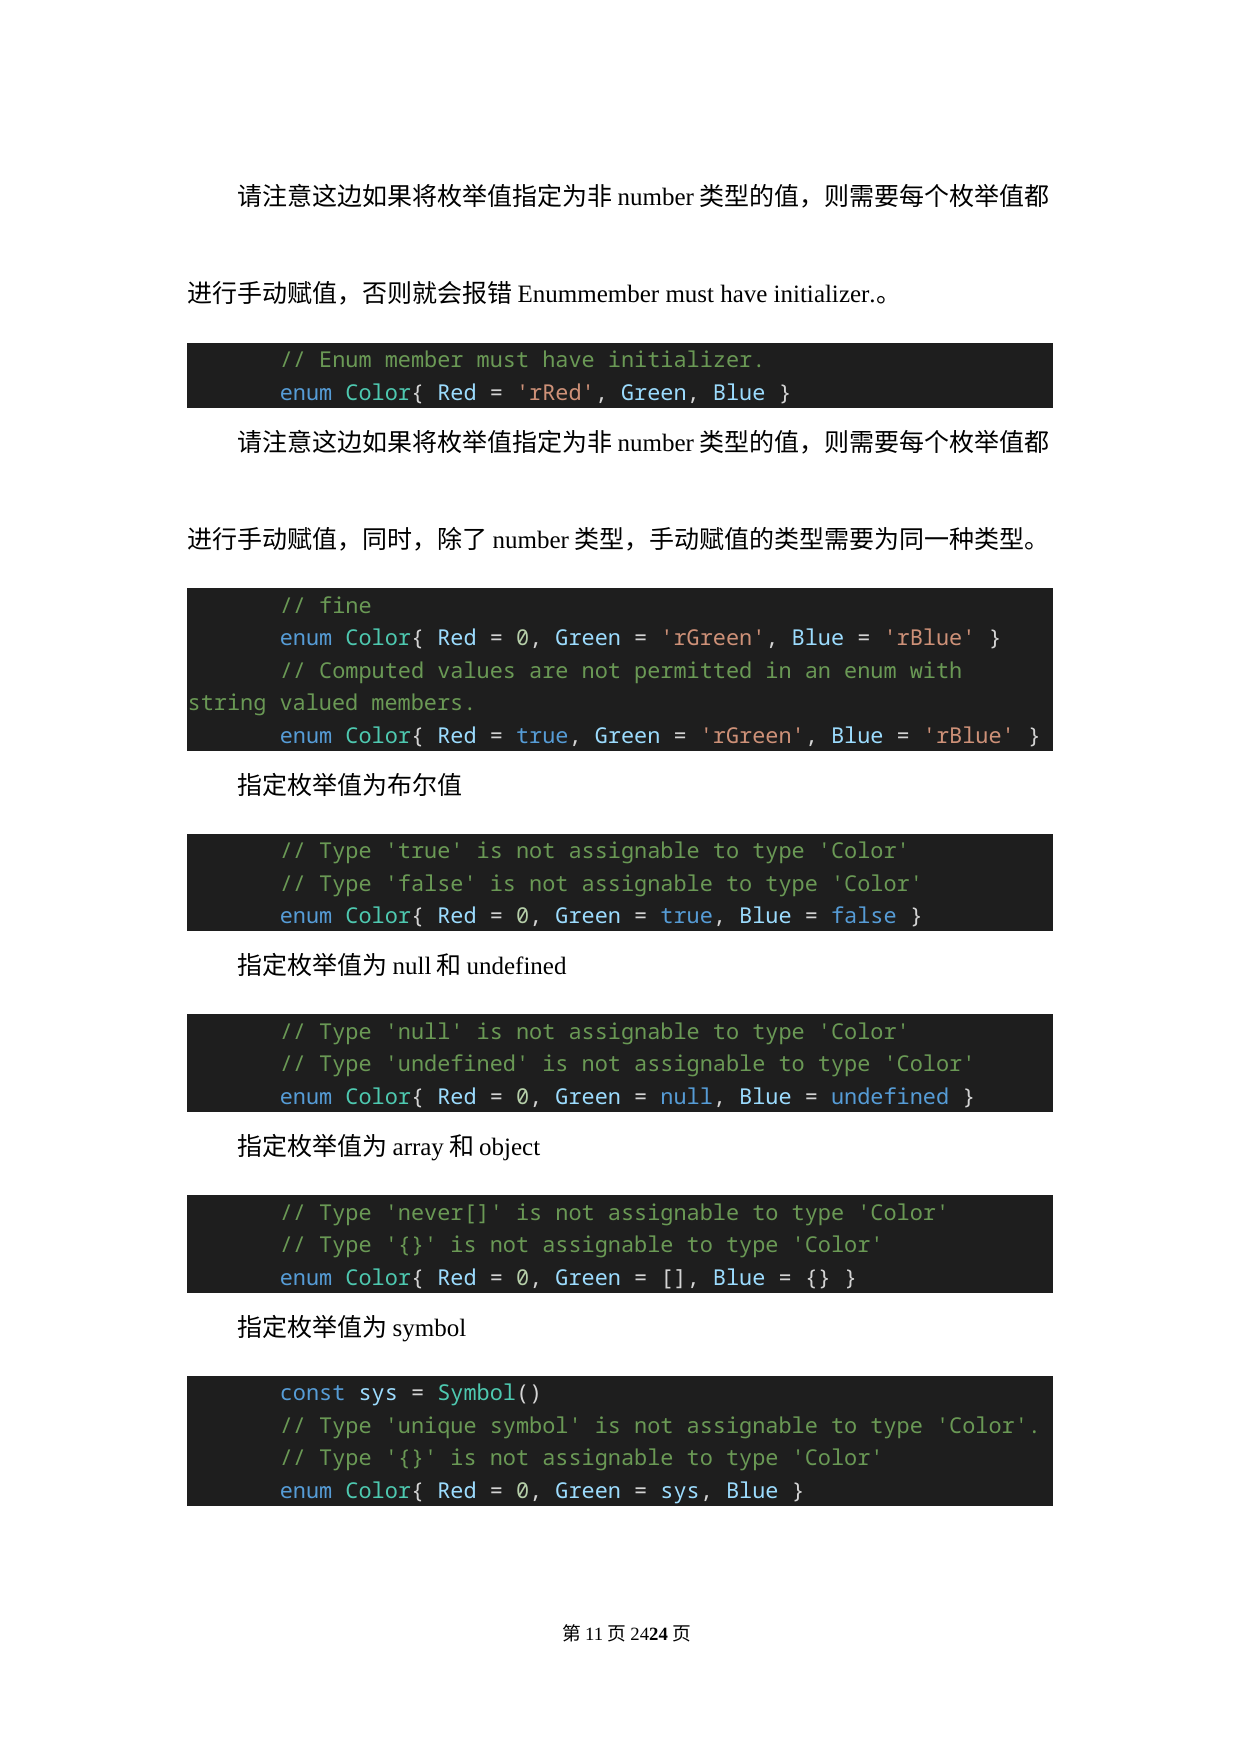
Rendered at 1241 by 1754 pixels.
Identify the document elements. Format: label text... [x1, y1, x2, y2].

text // Type 'false' is not assignable to type 'Color' [187, 866, 1053, 899]
text const sys = Symbol() [187, 1376, 1053, 1408]
text // fine [187, 588, 1053, 621]
text 指定枚举值为布尔值 [187, 751, 1053, 816]
text // Type 'undefined' is not assignable to type 'Color' [187, 1047, 1053, 1079]
text enum Color{ Red = true, Green = 'rGreen', Blue = 'rBlue' } [187, 718, 1053, 751]
text 指定枚举值为symbol [187, 1293, 1053, 1358]
text 请注意这边如果将枚举值指定为非number类型的值，则需要每个枚举值都进行手动赋值，否则就会报错Enummember must have initializer.。 [187, 162, 1053, 324]
text enum Color{ Red = 'rRed', Green, Blue } [187, 375, 1053, 408]
text enum Color{ Red = 0, Green = null, Blue = undefined } [187, 1079, 1053, 1112]
text // Type 'never[]' is not assignable to type 'Color' [187, 1195, 1053, 1228]
text // Type '{}' is not assignable to type 'Color' [187, 1228, 1053, 1260]
text enum Color{ Red = 0, Green = 'rGreen', Blue = 'rBlue' } [187, 621, 1053, 653]
text enum Color{ Red = 0, Green = [], Blue = {} } [187, 1260, 1053, 1293]
text 指定枚举值为array和object [187, 1112, 1053, 1177]
text enum Color{ Red = 0, Green = true, Blue = false } [187, 899, 1053, 931]
text // Computed values are not permitted in an enum with string valued members. [187, 653, 1053, 718]
text enum Color{ Red = 0, Green = sys, Blue } [187, 1473, 1053, 1506]
text // Type 'null' is not assignable to type 'Color' [187, 1014, 1053, 1047]
text // Type 'true' is not assignable to type 'Color' [187, 834, 1053, 866]
text // Enum member must have initializer. [187, 343, 1053, 375]
text // Type '{}' is not assignable to type 'Color' [187, 1441, 1053, 1473]
text // Type 'unique symbol' is not assignable to type 'Color'. [187, 1408, 1053, 1441]
text 请注意这边如果将枚举值指定为非number类型的值，则需要每个枚举值都进行手动赋值，同时，除了number类型，手动赋值的类型需要为同一种类型。 [187, 408, 1053, 570]
text 指定枚举值为null和undefined [187, 931, 1053, 996]
